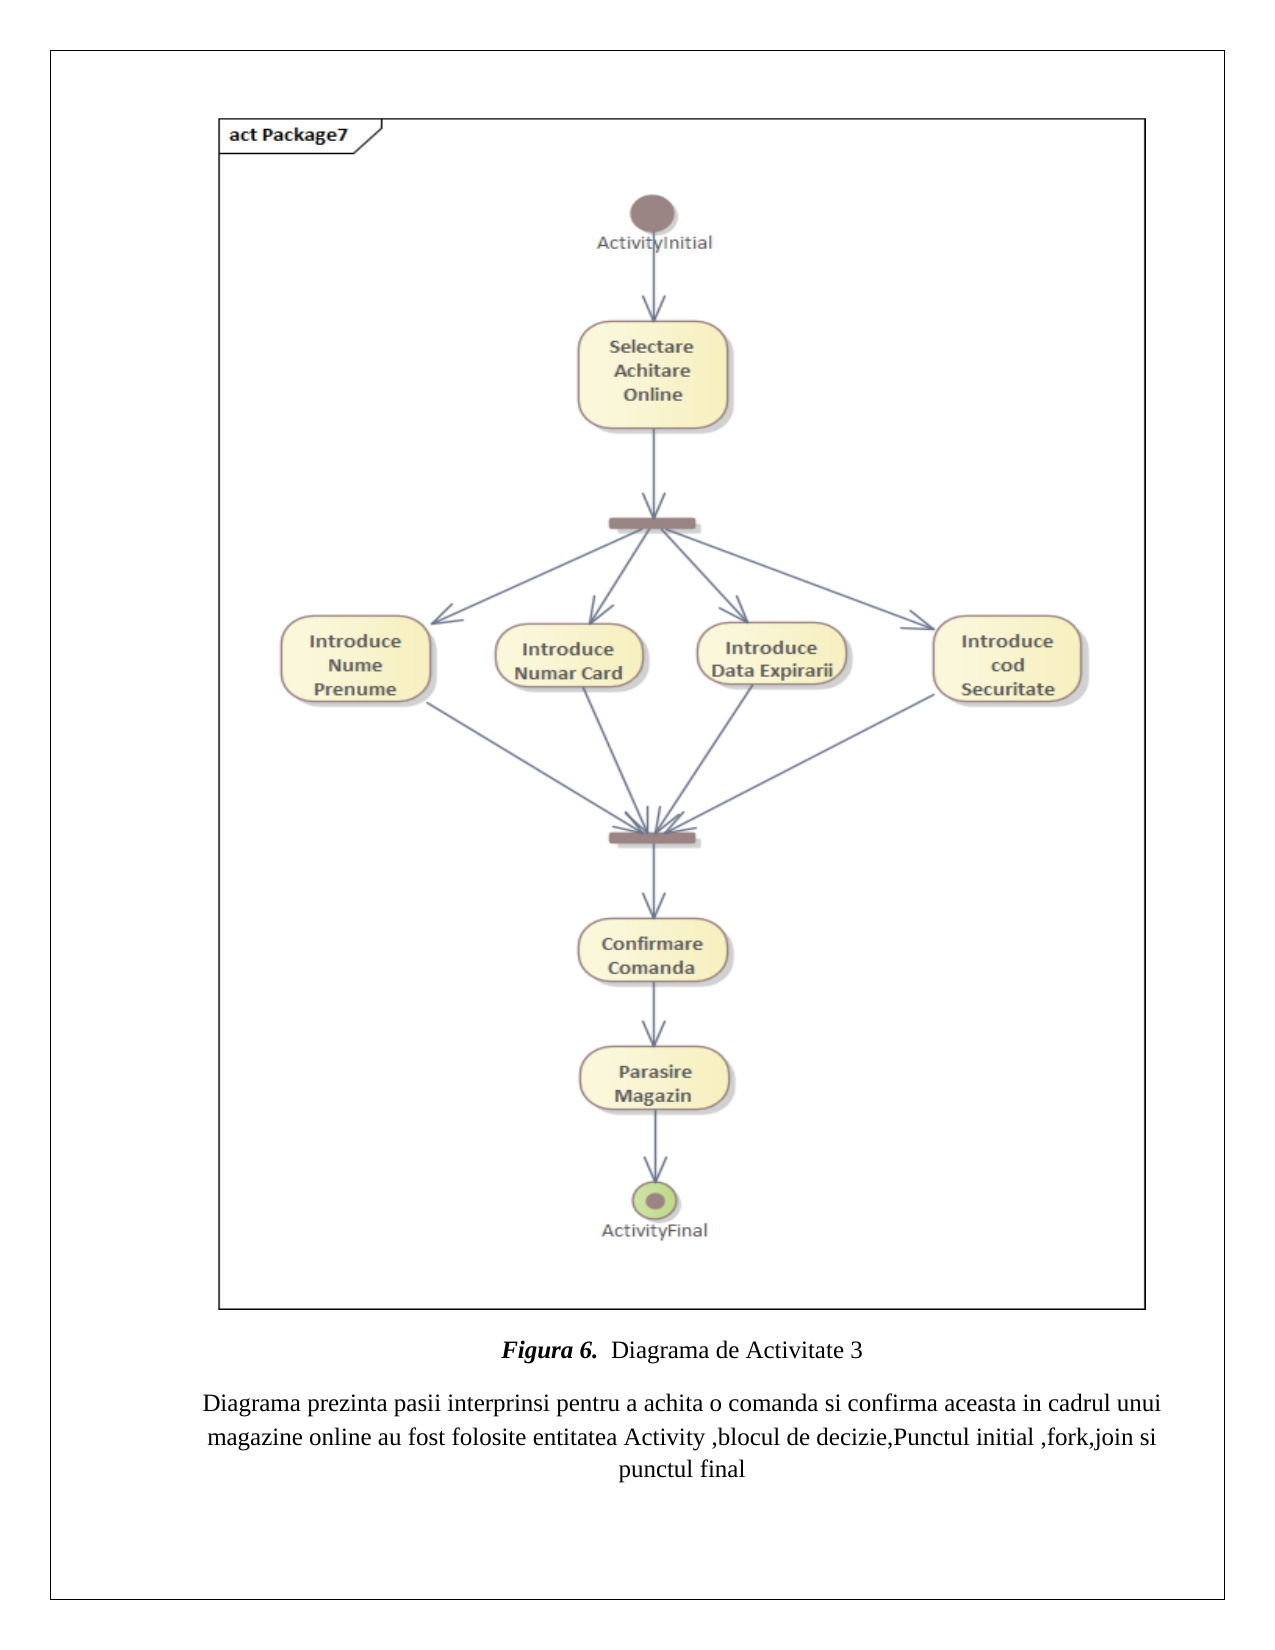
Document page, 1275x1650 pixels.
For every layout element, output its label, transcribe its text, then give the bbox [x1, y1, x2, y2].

text Figura 6. Diagrama de Activitate 3 [177, 1335, 1187, 1363]
picture [217, 118, 1146, 1310]
text Diagrama prezinta pasii interprinsi pentru a achita o comanda si confirma aceasta in cadrul unui magazine online au fost folosite entitatea Activity ,blocul de decizie,Punctul initial ,fork,join si punctul final [177, 1388, 1187, 1483]
